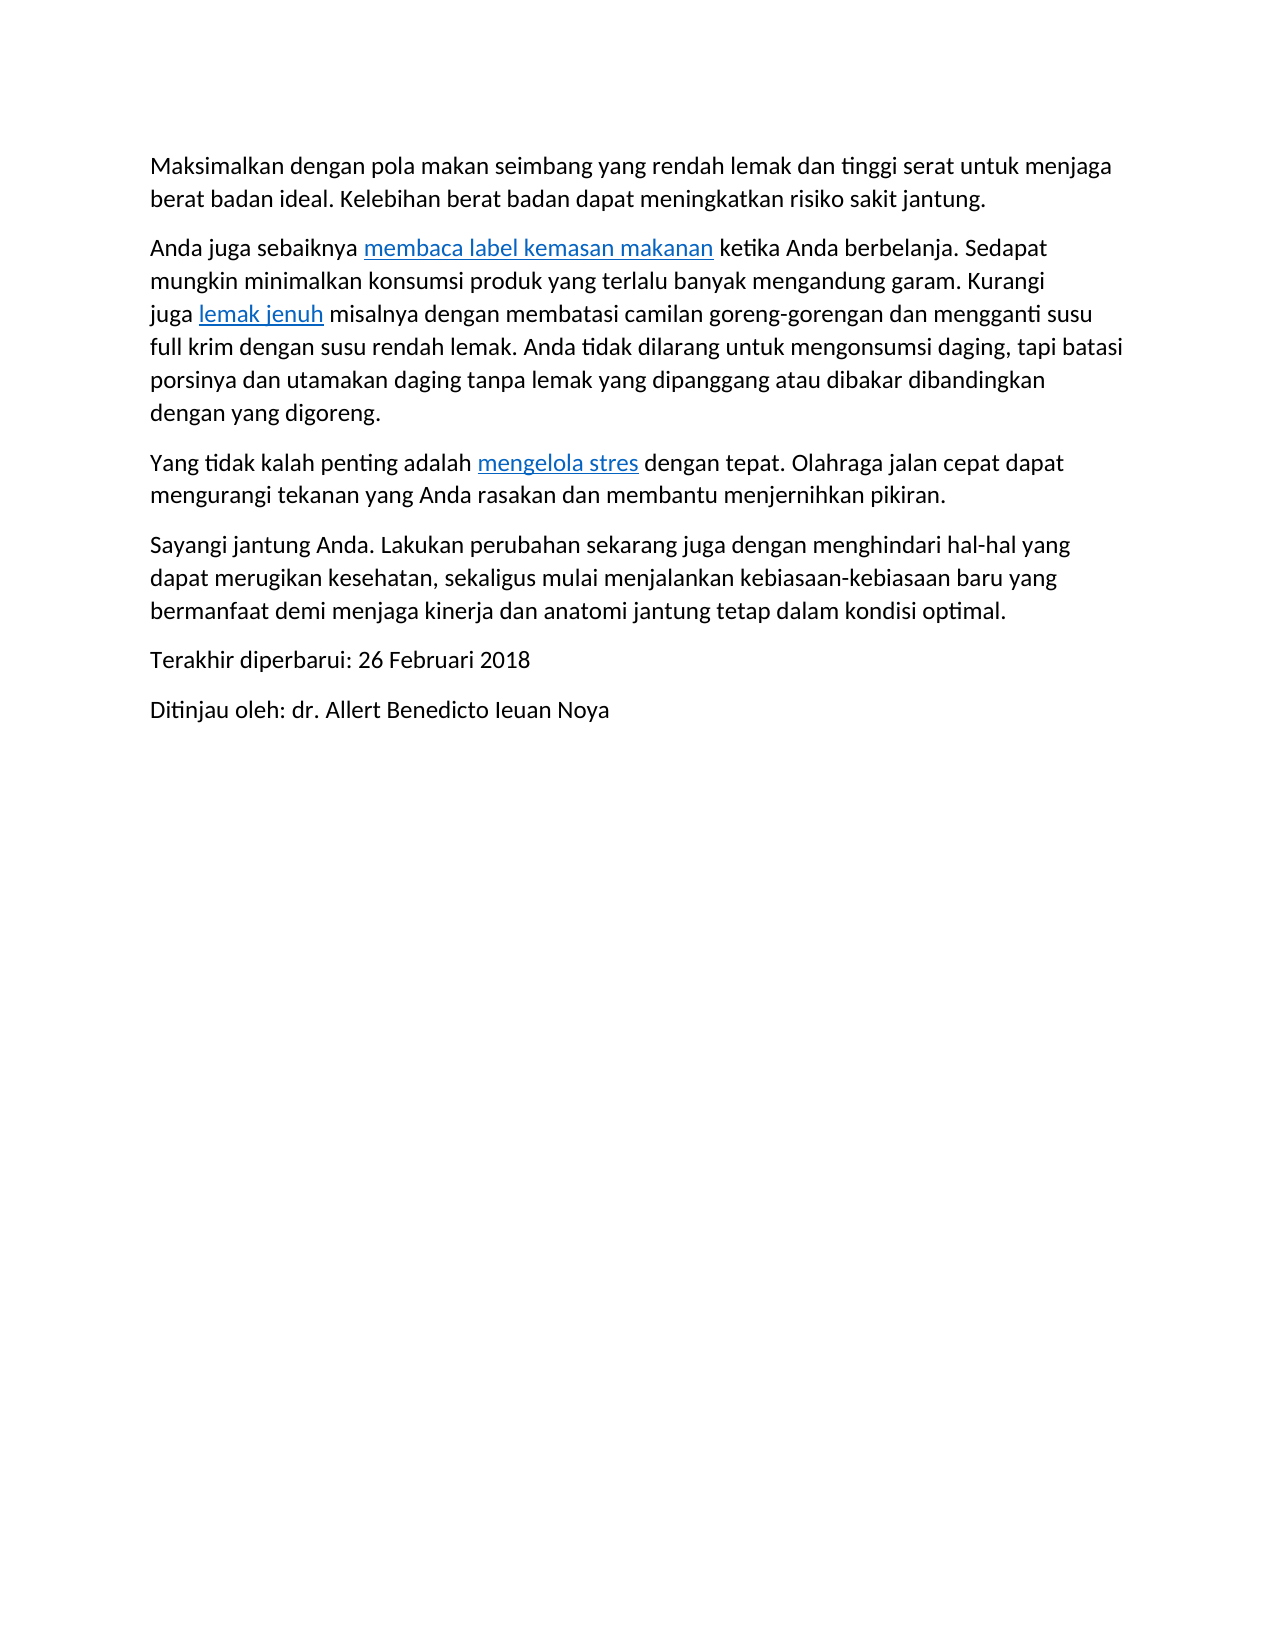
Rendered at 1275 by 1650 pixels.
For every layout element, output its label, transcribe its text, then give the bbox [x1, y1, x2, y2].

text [150, 150, 1125, 213]
text Ditinjau oleh: dr. Allert Benedicto Ieuan Noya [150, 694, 1125, 725]
text Sayangi jantung Anda. Lakukan perubahan sekarang juga dengan menghindari hal-hal yang dapat merugikan kesehatan, sekaligus mulai menjalankan kebiasaan-kebiasaan baru yang bermanfaat demi menjaga kinerja dan anatomi jantung tetap dalam kondisi optimal. [150, 529, 1125, 626]
text Yang tidak kalah penting adalah mengelola stres dengan tepat. Olahraga jalan cepat dapat mengurangi tekanan yang Anda rasakan dan membantu menjernihkan pikiran. [150, 447, 1125, 510]
text Anda juga sebaiknya membaca label kemasan makanan ketika Anda berbelanja. Sedapat mungkin minimalkan konsumsi produk yang terlalu banyak mengandung garam. Kurangi juga lemak jenuh misalnya dengan membatasi camilan goreng-gorengan dan mengganti susu full krim dengan susu rendah lemak. Anda tidak dilarang untuk mengonsumsi daging, tapi batasi porsinya dan utamakan daging tanpa lemak yang dipanggang atau dibakar dibandingkan dengan yang digoreng. [150, 232, 1125, 428]
text Terakhir diperbarui: 26 Februari 2018 [150, 644, 1125, 675]
